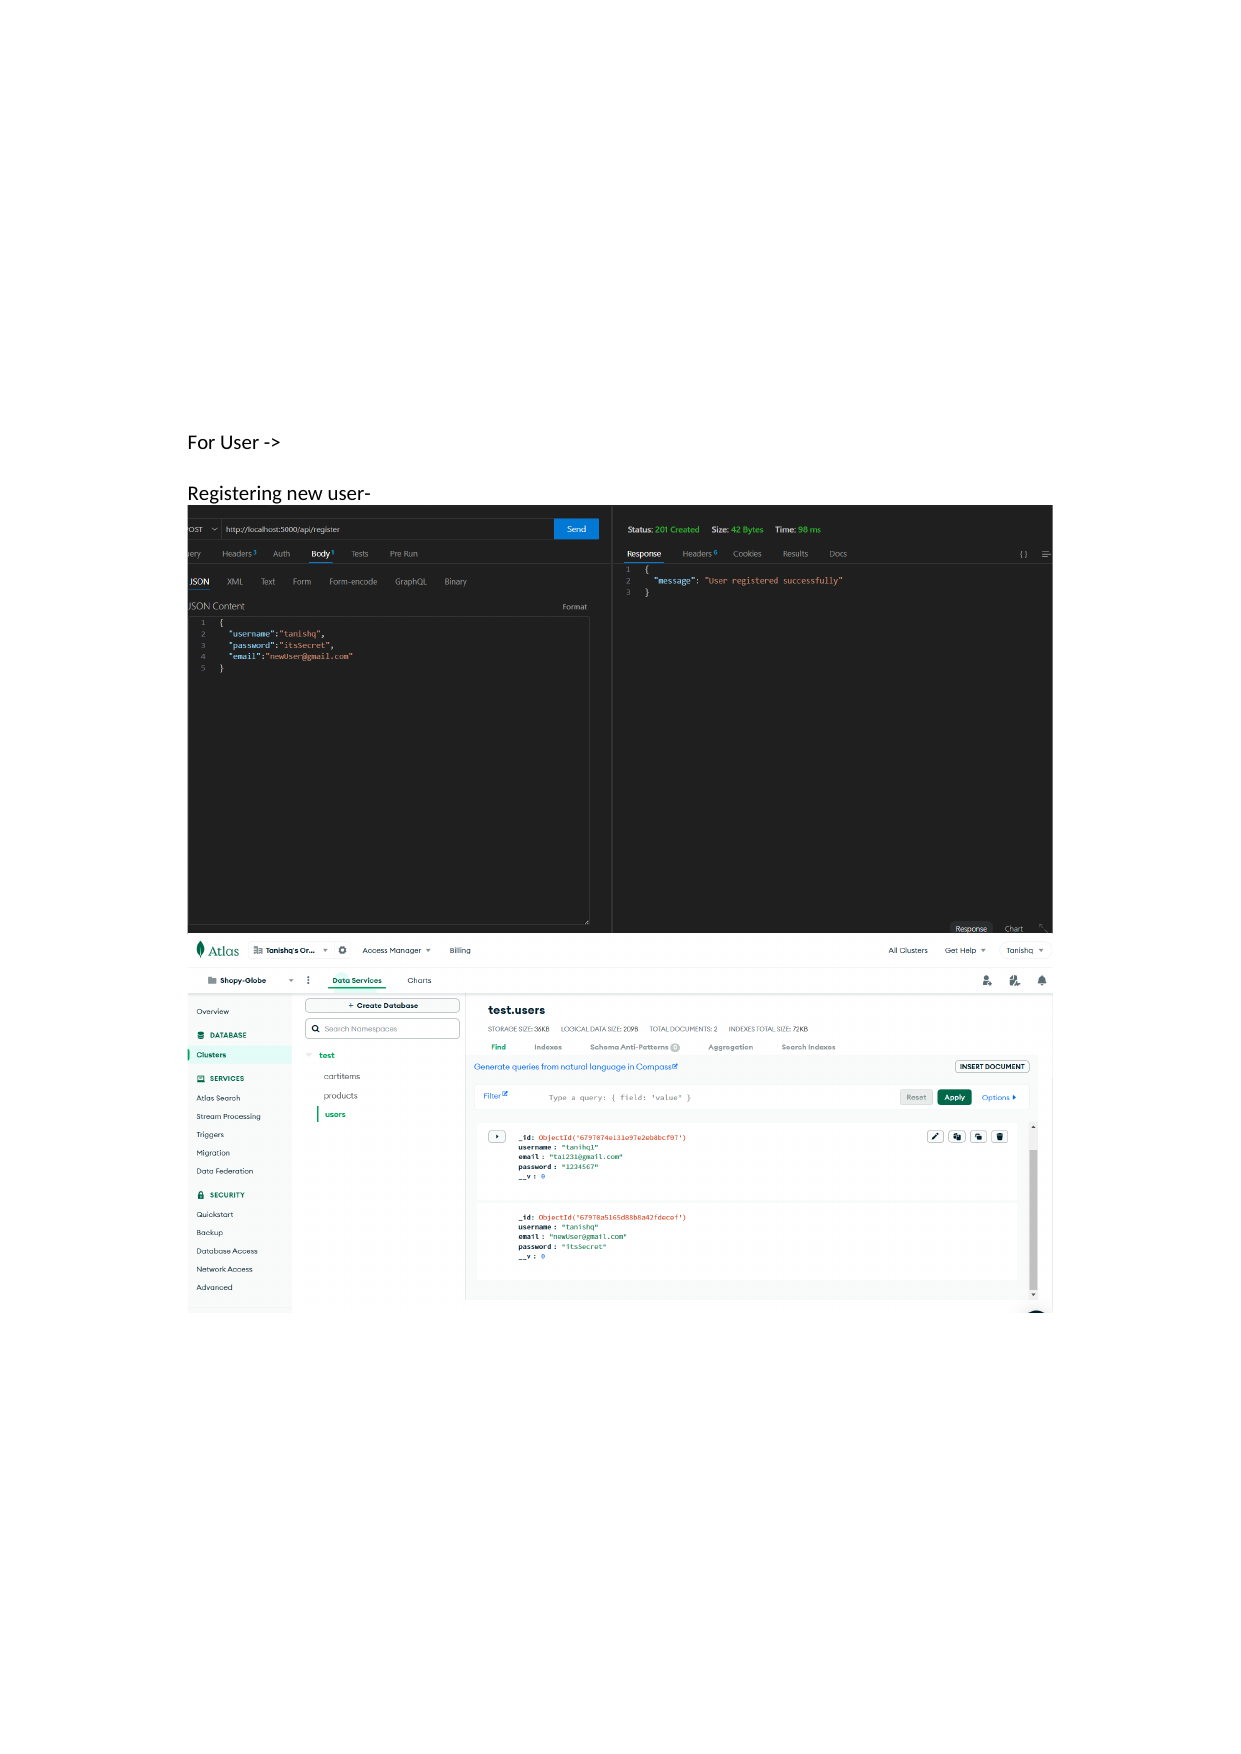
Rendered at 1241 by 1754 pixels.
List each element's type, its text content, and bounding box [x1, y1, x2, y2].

text Registering new user- [187, 480, 1053, 505]
text For User -> [187, 429, 1053, 455]
picture [187, 505, 1053, 1313]
